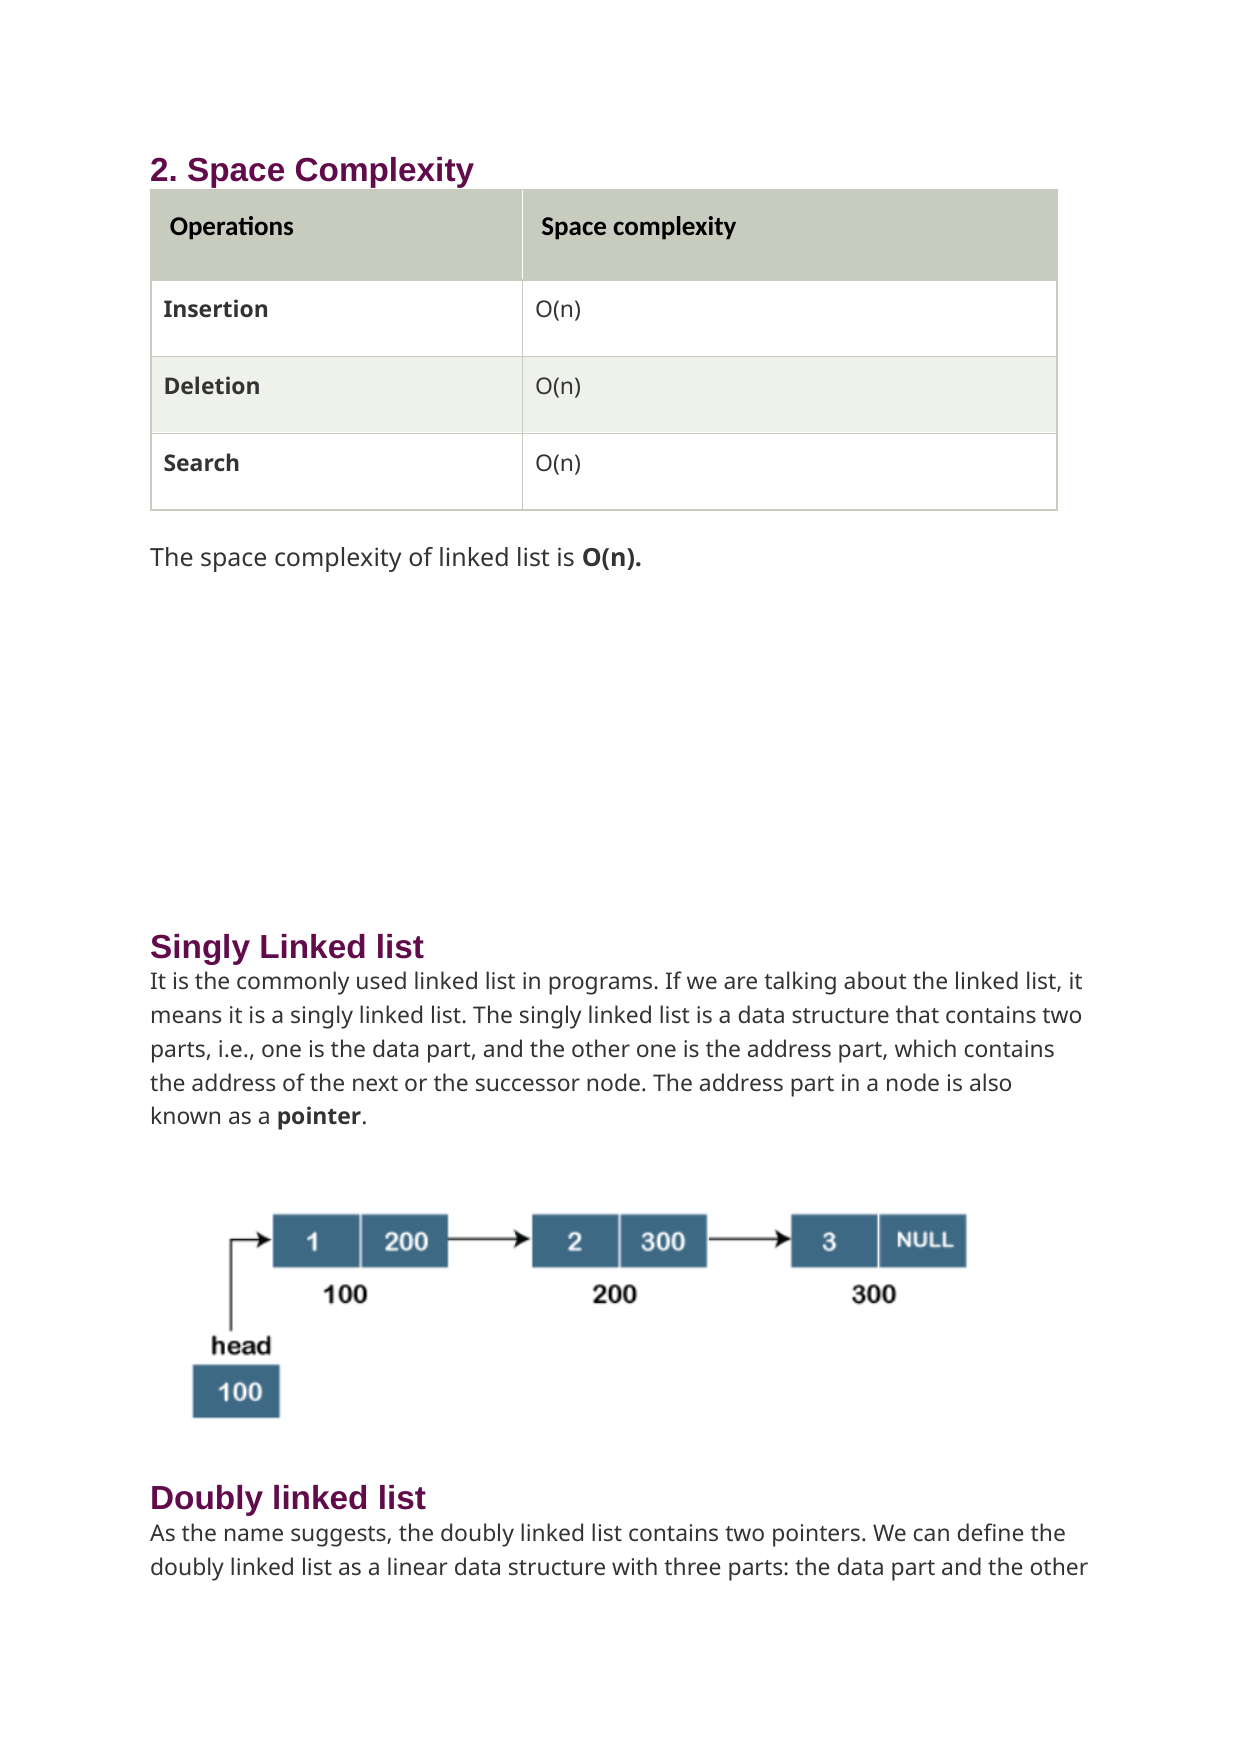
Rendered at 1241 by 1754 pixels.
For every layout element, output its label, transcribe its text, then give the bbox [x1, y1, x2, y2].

subtitle Doubly linked list [150, 1478, 1090, 1517]
table_cell O(n) [523, 357, 1056, 432]
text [150, 1517, 1090, 1582]
subtitle Singly Linked list [150, 927, 1090, 965]
subtitle 2. Space Complexity [150, 150, 1090, 188]
text The space complexity of linked list is O(n). [150, 540, 1090, 574]
table_header Space complexity [523, 190, 1056, 279]
text It is the commonly used linked list in programs. If we are talking about the linked list, it means it is a singly linked list. The singly linked list is a data structure that contains two parts, i.e., one is the data part, and the other one is the address part, which contains the address of the next or the successor node. The address part in a node is also known as a pointer. [150, 965, 1090, 1131]
table_cell Search [152, 434, 522, 509]
table_cell O(n) [523, 434, 1056, 509]
table_cell Insertion [152, 281, 522, 356]
table_cell Deletion [152, 357, 522, 432]
table_cell O(n) [523, 281, 1056, 356]
table_header Operations [152, 190, 522, 279]
